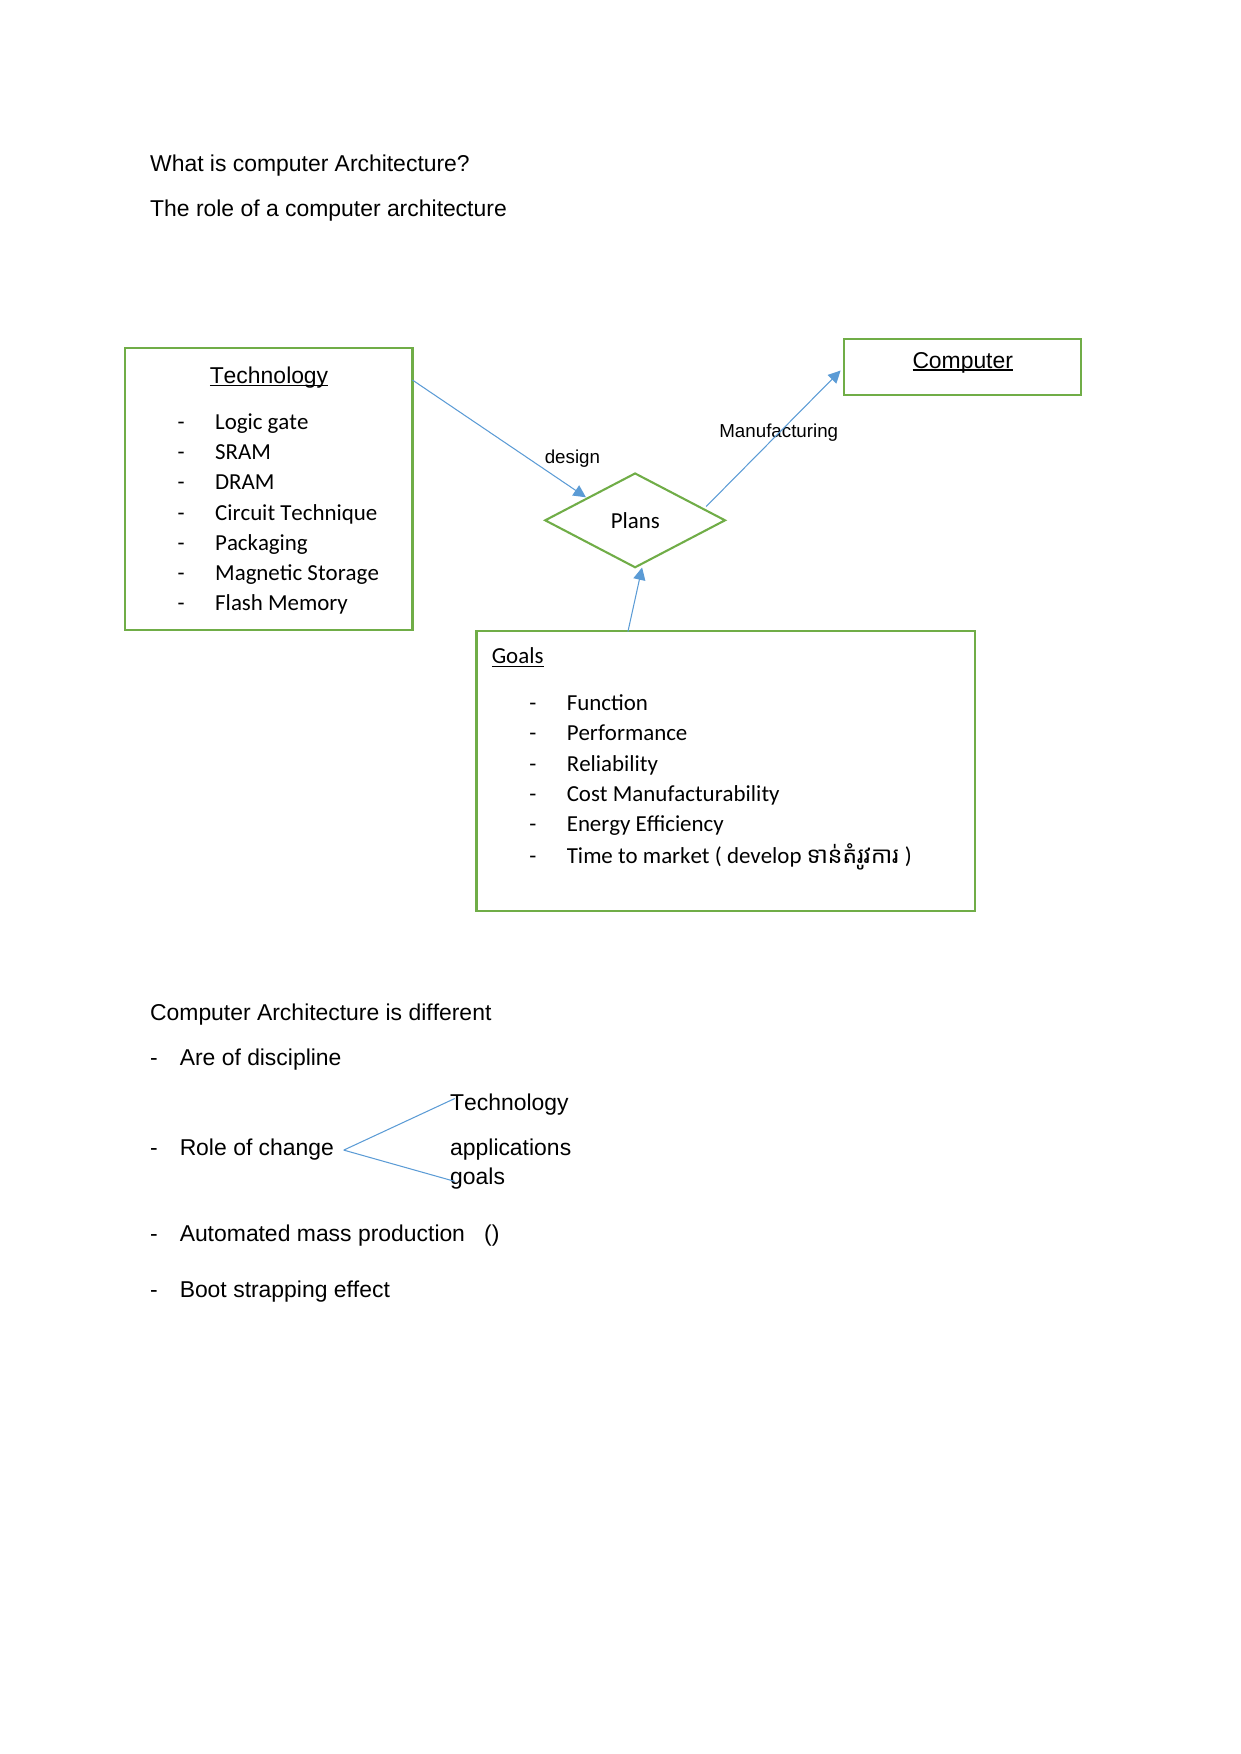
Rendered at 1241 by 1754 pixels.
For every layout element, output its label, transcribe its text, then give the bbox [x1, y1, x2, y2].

list goals [450, 1163, 1090, 1189]
text Technology [450, 1089, 1090, 1115]
list Automated mass production () [150, 1219, 1090, 1246]
list Role of change applications [150, 1134, 376, 1161]
text Computer Architecture is different [150, 999, 1090, 1025]
text What is computer Architecture? [150, 150, 1090, 176]
list Are of discipline [150, 1044, 1090, 1070]
list Role of change applications [348, 1134, 1090, 1161]
list Boot strapping effect [150, 1276, 1090, 1303]
text The role of a computer architecture [150, 195, 1090, 221]
